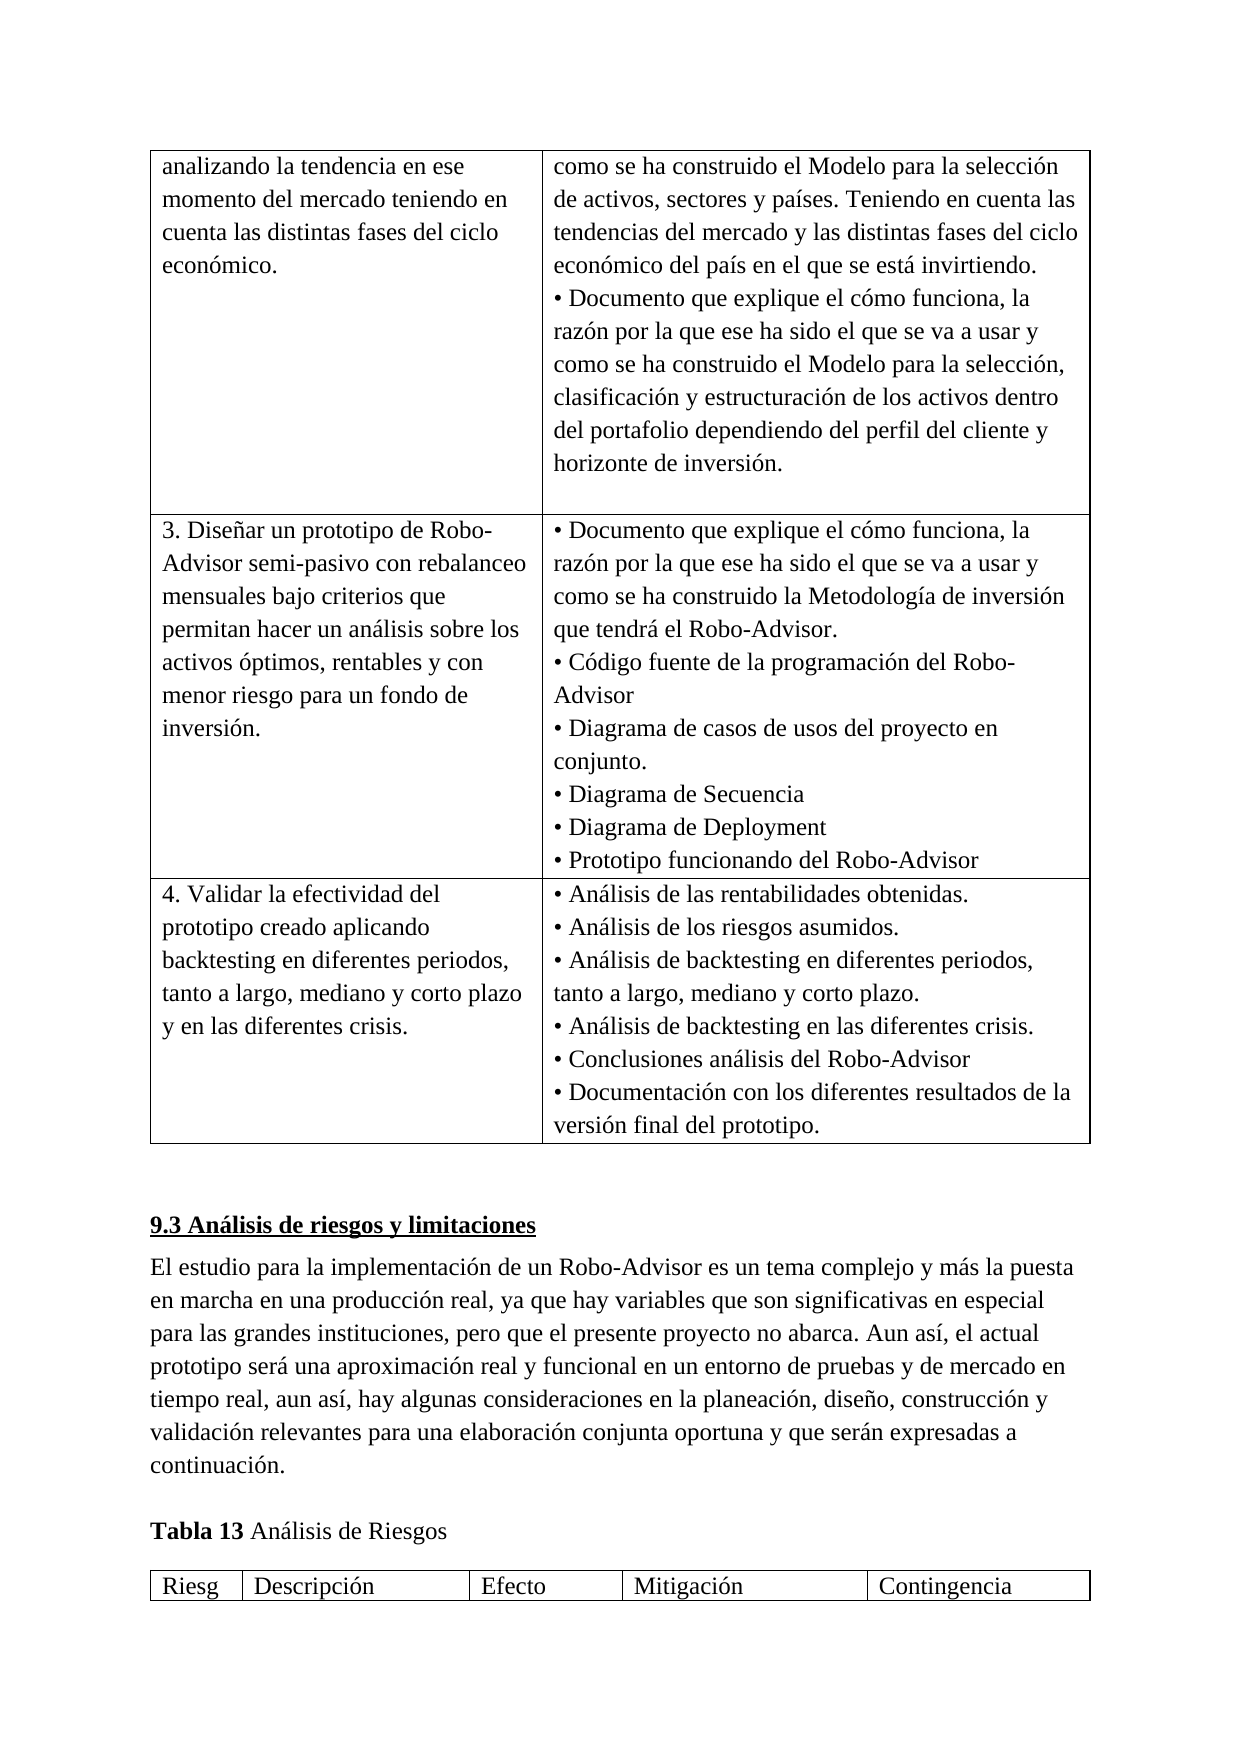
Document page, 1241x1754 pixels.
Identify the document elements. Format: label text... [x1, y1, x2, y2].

table_cell 3. Diseñar un prototipo de Robo-Advisor semi-pasivo con rebalanceo mensuales bajo criterios que permitan hacer un análisis sobre los activos óptimos, rentables y con menor riesgo para un fondo de inversión. [151, 515, 542, 878]
table_header Efecto [470, 1571, 622, 1599]
table_header Riesgo [151, 1571, 242, 1599]
table_header Contingencia [868, 1571, 1089, 1599]
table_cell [543, 151, 1089, 514]
text Tabla 13 Análisis de Riesgos [150, 1516, 1090, 1544]
table_cell 4. Validar la efectividad del prototipo creado aplicando backtesting en diferentes periodos, tanto a largo, mediano y corto plazo y en las diferentes crisis. [151, 879, 542, 1143]
table_header Descripción [243, 1571, 469, 1599]
table_cell • Análisis de las rentabilidades obtenidas. • Análisis de los riesgos asumidos. • Análisis de backtesting en diferentes periodos, tanto a largo, mediano y corto plazo. • Análisis de backtesting en las diferentes crisis. • Conclusiones análisis del Robo-Advisor • Documentación con los diferentes resultados de la versión final del prototipo. [543, 879, 1089, 1143]
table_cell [151, 151, 542, 514]
text El estudio para la implementación de un Robo-Advisor es un tema complejo y más la puesta en marcha en una producción real, ya que hay variables que son significativas en especial para las grandes instituciones, pero que el presente proyecto no abarca. Aun así, el actual prototipo será una aproximación real y funcional en un entorno de pruebas y de mercado en tiempo real, aun así, hay algunas consideraciones en la planeación, diseño, construcción y validación relevantes para una elaboración conjunta oportuna y que serán expresadas a continuación. [150, 1252, 1090, 1478]
table_header Mitigación [623, 1571, 867, 1599]
table_cell • Documento que explique el cómo funciona, la razón por la que ese ha sido el que se va a usar y como se ha construido la Metodología de inversión que tendrá el Robo-Advisor. • Código fuente de la programación del Robo-Advisor • Diagrama de casos de usos del proyecto en conjunto. • Diagrama de Secuencia • Diagrama de Deployment • Prototipo funcionando del Robo-Advisor [543, 515, 1089, 878]
subtitle 9.3 Análisis de riesgos y limitaciones [150, 1210, 1090, 1239]
